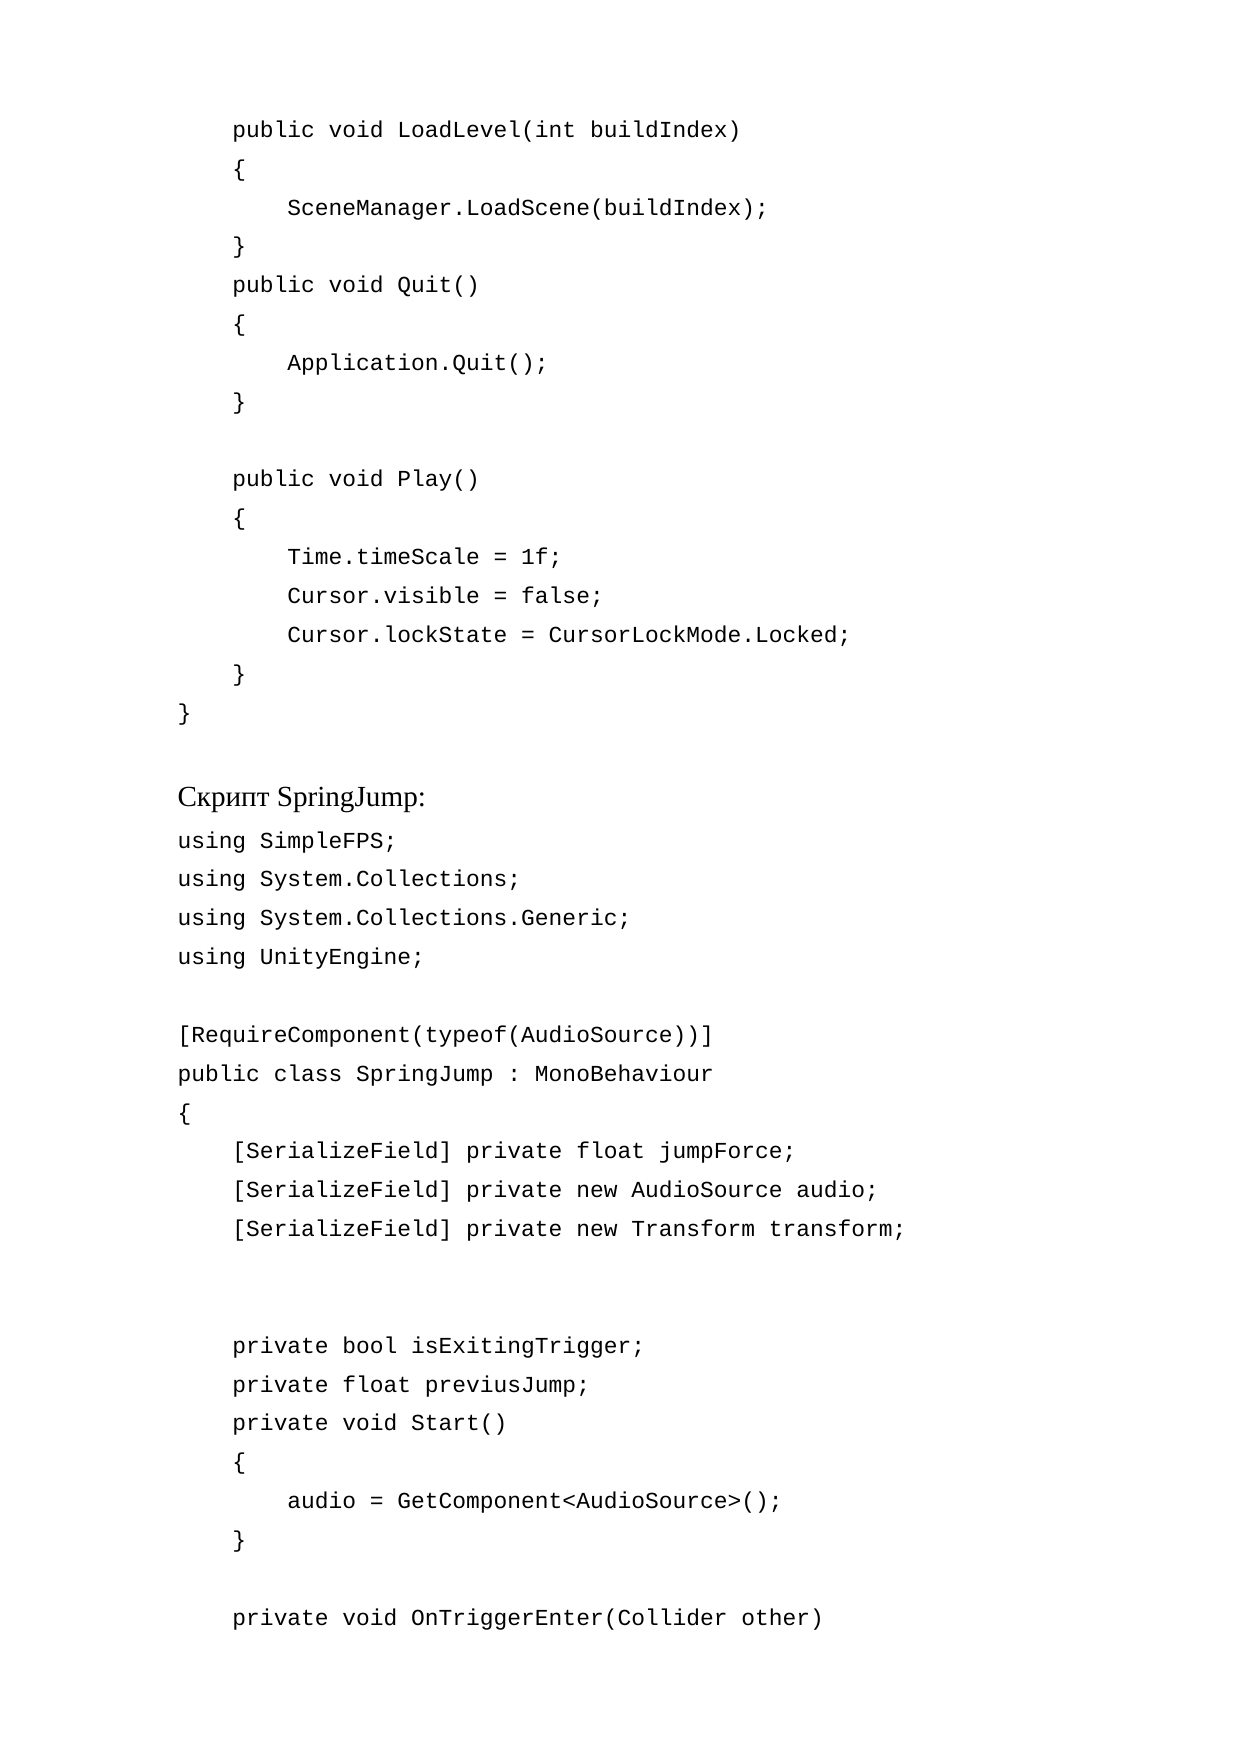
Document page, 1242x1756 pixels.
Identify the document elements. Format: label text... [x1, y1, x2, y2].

text { [177, 157, 1153, 183]
text [SerializeField] private new Transform transform; [177, 1217, 1153, 1243]
text public void Quit() [177, 273, 1153, 299]
text public class SpringJump : MonoBehaviour [177, 1062, 1153, 1088]
text } [177, 1528, 1153, 1554]
text private void OnTriggerEnter(Collider other) [177, 1606, 1153, 1632]
text } [177, 390, 1153, 416]
text public void Play() [177, 468, 1153, 494]
text Cursor.lockState = CursorLockMode.Locked; [177, 623, 1153, 649]
text [SerializeField] private new AudioSource audio; [177, 1179, 1153, 1204]
text using System.Collections.Generic; [177, 907, 1153, 933]
text { [177, 1101, 1153, 1127]
text { [177, 1451, 1153, 1477]
text { [177, 312, 1153, 338]
text } [177, 235, 1153, 261]
text Скрипт SpringJump: [177, 779, 1153, 812]
text Time.timeScale = 1f; [177, 546, 1153, 571]
text private float previusJump; [177, 1373, 1153, 1399]
text using System.Collections; [177, 868, 1153, 894]
text using UnityEngine; [177, 946, 1153, 971]
text Cursor.visible = false; [177, 584, 1153, 610]
text Application.Quit(); [177, 351, 1153, 377]
text audio = GetComponent<AudioSource>(); [177, 1489, 1153, 1515]
text [RequireComponent(typeof(AudioSource))] [177, 1023, 1153, 1049]
text { [177, 507, 1153, 533]
text SceneManager.LoadScene(buildIndex); [177, 196, 1153, 222]
text } [177, 662, 1153, 688]
text using SimpleFPS; [177, 829, 1153, 855]
text } [177, 701, 1153, 727]
text private bool isExitingTrigger; [177, 1334, 1153, 1360]
text [SerializeField] private float jumpForce; [177, 1140, 1153, 1166]
text private void Start() [177, 1412, 1153, 1438]
text public void LoadLevel(int buildIndex) [177, 118, 1153, 144]
